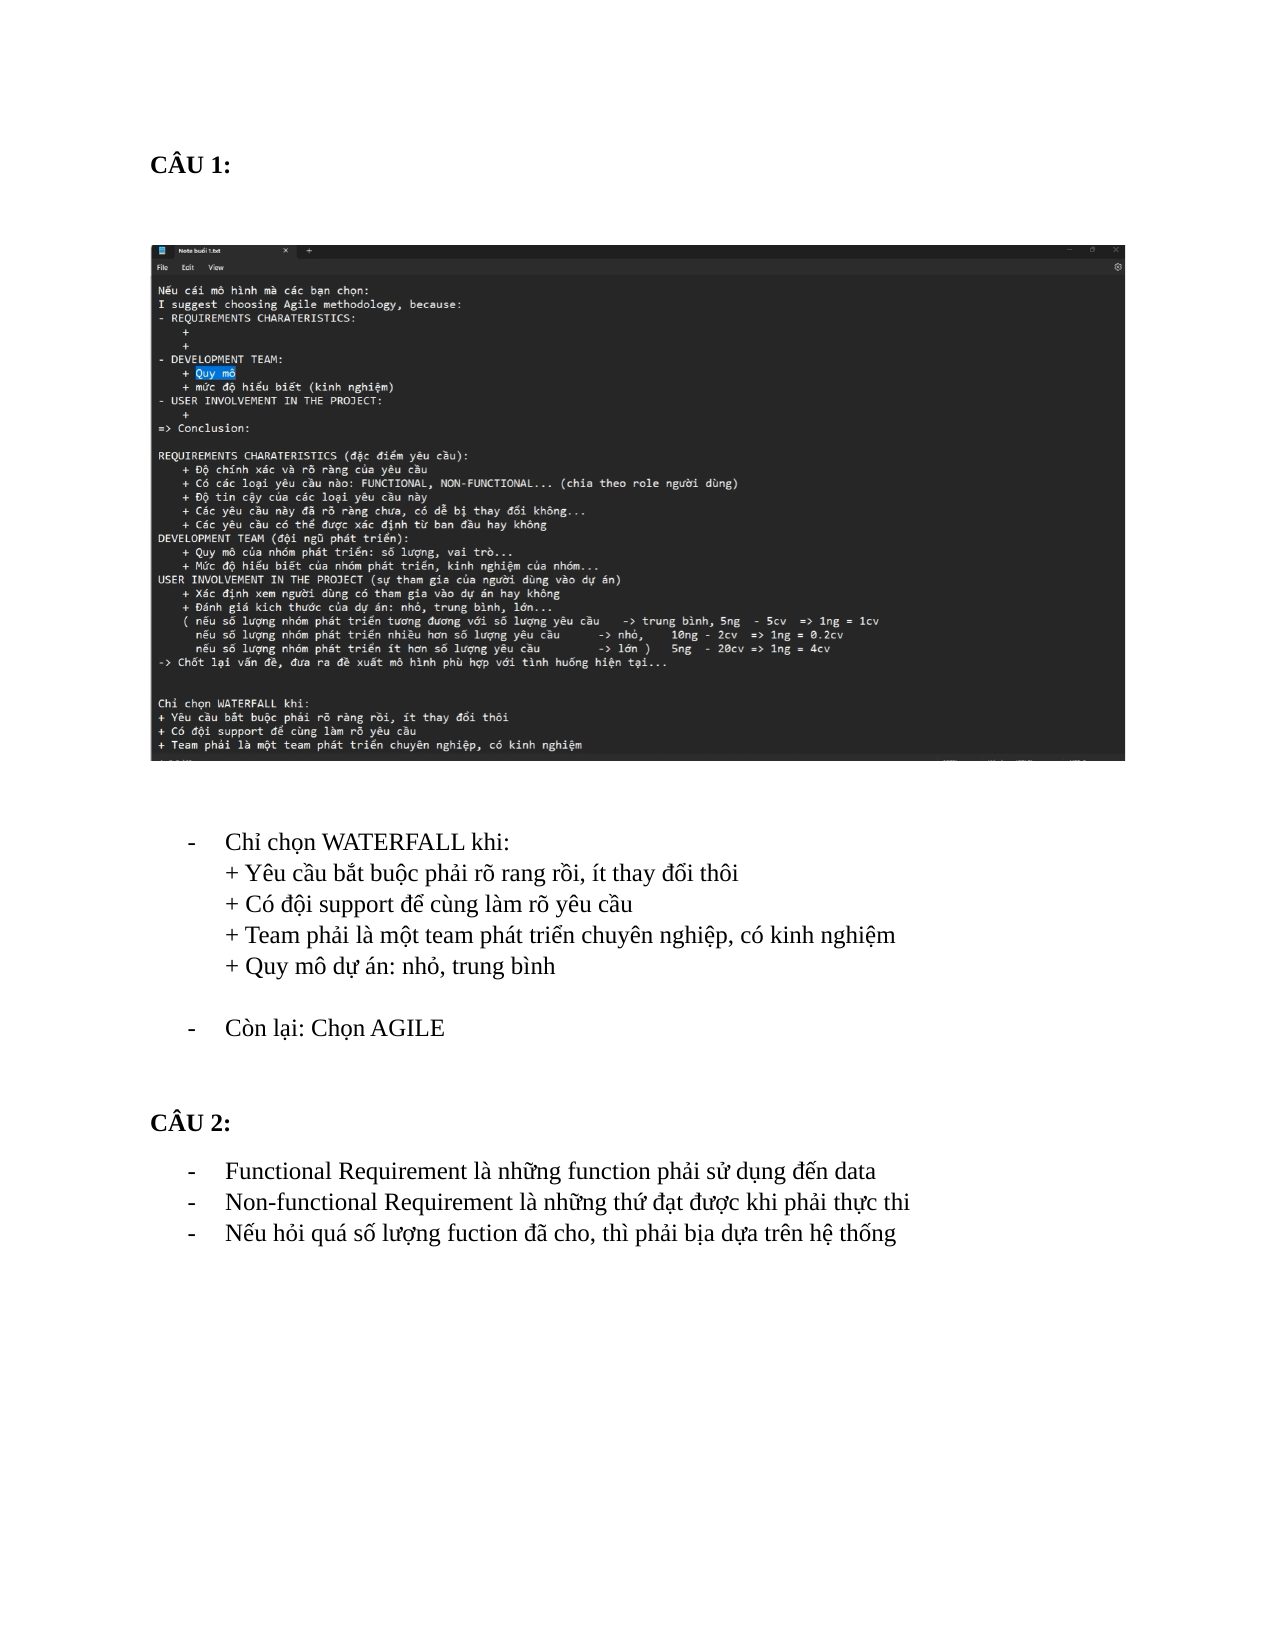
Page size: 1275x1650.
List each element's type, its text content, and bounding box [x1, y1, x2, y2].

list + Team phải là một team phát triển chuyên nghiệp, có kinh nghiệm [225, 920, 1125, 949]
text CÂU 1: [150, 150, 1125, 179]
list + Quy mô dự án: nhỏ, trung bình [225, 951, 1125, 980]
list Non-functional Requirement là những thứ đạt được khi phải thực thi [187, 1187, 1125, 1216]
list Còn lại: Chọn AGILE [187, 1013, 1125, 1042]
list Chỉ chọn WATERFALL khi: [187, 827, 1125, 856]
list Nếu hỏi quá số lượng fuction đã cho, thì phải bịa dựa trên hệ thống [187, 1218, 1125, 1247]
list Functional Requirement là những function phải sử dụng đến data [187, 1156, 1125, 1185]
list + Yêu cầu bắt buộc phải rõ rang rồi, ít thay đổi thôi [225, 858, 1125, 887]
picture [150, 245, 1125, 761]
text CÂU 2: [150, 1108, 1125, 1137]
list + Có đội support để cùng làm rõ yêu cầu [225, 889, 1125, 918]
